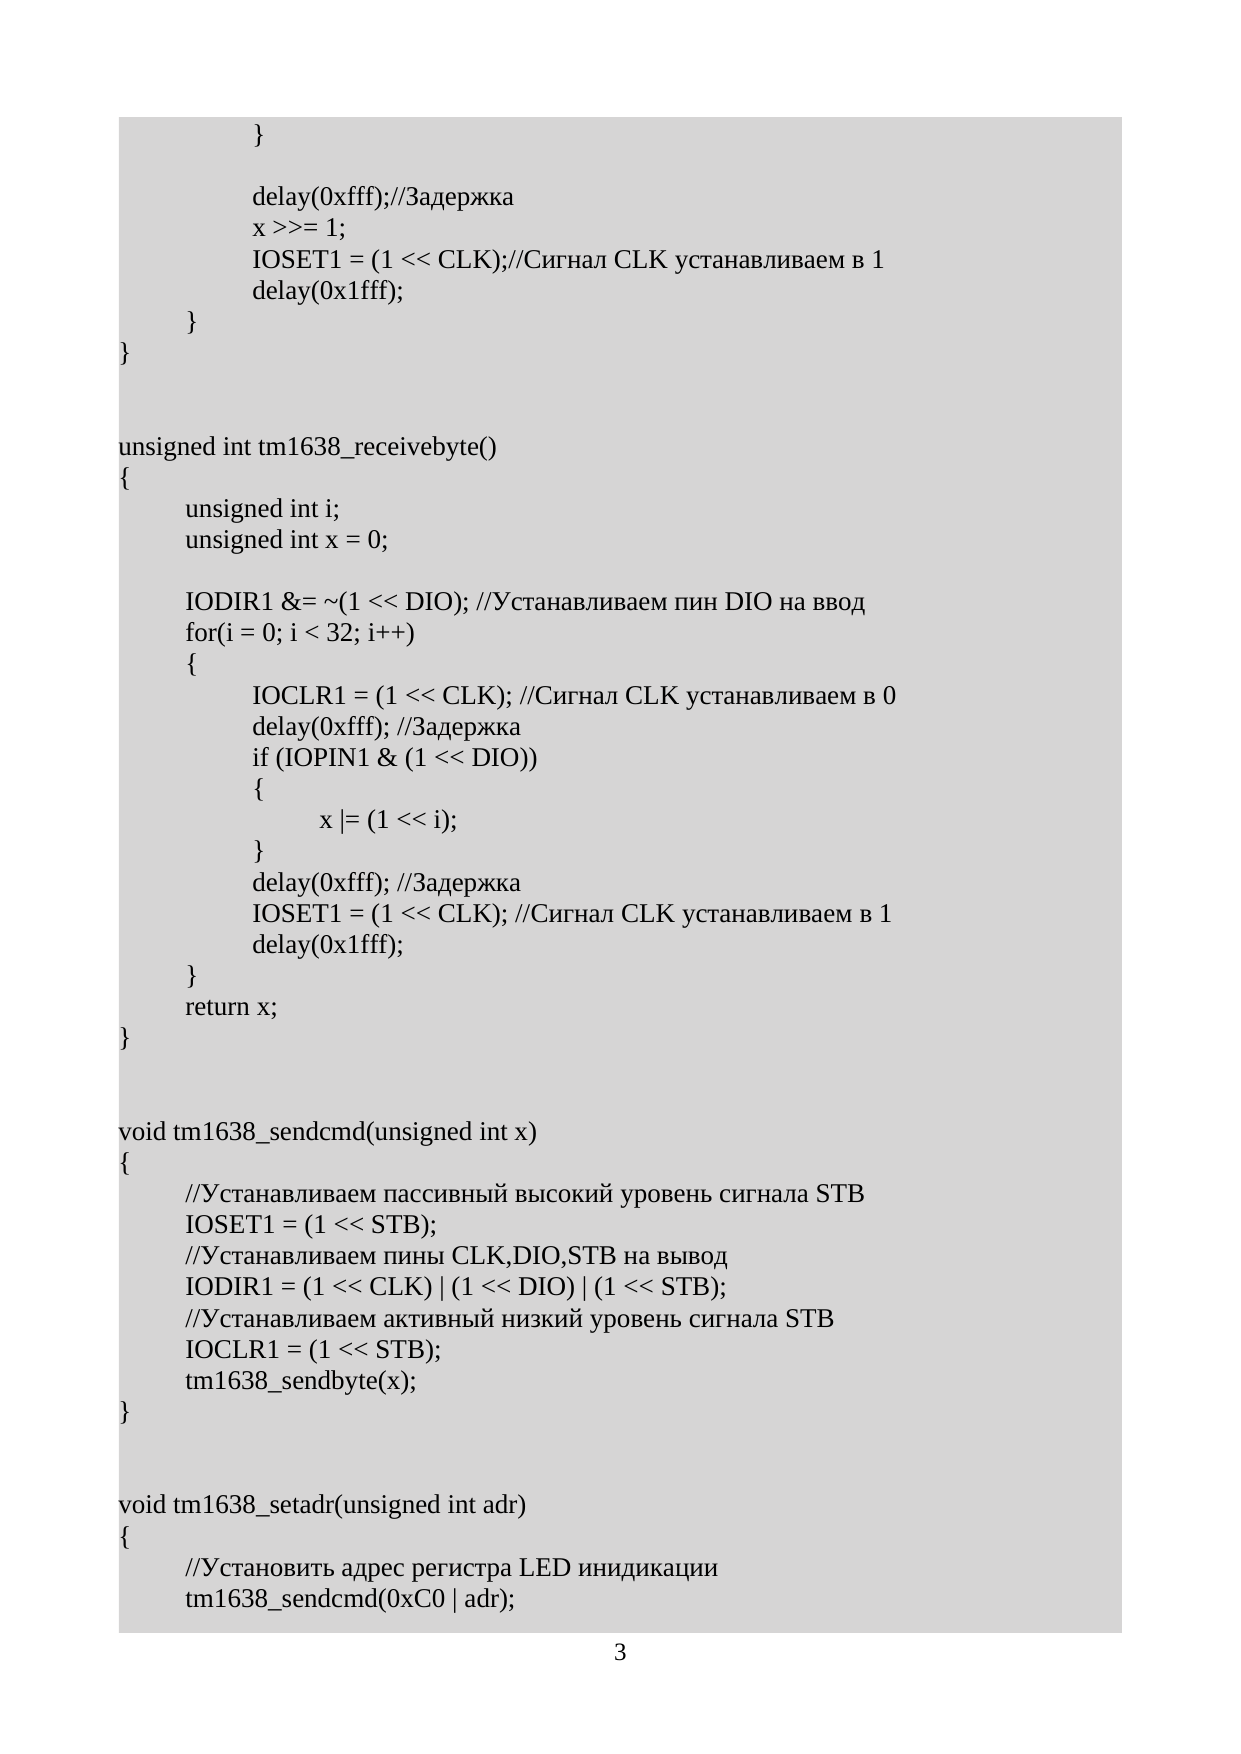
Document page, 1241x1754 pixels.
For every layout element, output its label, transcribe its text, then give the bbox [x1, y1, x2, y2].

text { [118, 648, 1122, 679]
text void tm1638_sendcmd(unsigned int x) [118, 1115, 1122, 1146]
text { [118, 772, 1122, 803]
text IOCLR1 = (1 << STB); [118, 1333, 1122, 1364]
text } [118, 118, 1122, 149]
text //Устанавливаем пины CLK,DIO,STB на вывод [118, 1239, 1122, 1271]
text x >>= 1; [118, 212, 1122, 243]
text } [118, 1395, 1122, 1426]
text x |= (1 << i); [118, 803, 1122, 834]
text delay(0xfff); //Задержка [118, 710, 1122, 741]
text IOSET1 = (1 << CLK); //Сигнал CLK устанавливаем в 1 [118, 897, 1122, 928]
text IOSET1 = (1 << CLK);//Сигнал CLK устанавливаем в 1 [118, 243, 1122, 274]
text } [118, 305, 1122, 336]
text IOSET1 = (1 << STB); [118, 1208, 1122, 1239]
text unsigned int i; [118, 492, 1122, 523]
text for(i = 0; i < 32; i++) [118, 616, 1122, 648]
text tm1638_sendcmd(0xC0 | adr); [118, 1582, 1122, 1613]
text return x; [118, 990, 1122, 1021]
text void tm1638_setadr(unsigned int adr) [118, 1488, 1122, 1520]
text { [118, 461, 1122, 492]
text if (IOPIN1 & (1 << DIO)) [118, 741, 1122, 772]
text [118, 1551, 1122, 1582]
text } [118, 336, 1122, 367]
text tm1638_sendbyte(x); [118, 1364, 1122, 1395]
text } [118, 834, 1122, 866]
text unsigned int tm1638_receivebyte() [118, 429, 1122, 461]
text { [118, 1520, 1122, 1551]
text //Устанавливаем активный низкий уровень сигнала STB [118, 1302, 1122, 1333]
text delay(0x1fff); [118, 928, 1122, 959]
text IODIR1 &= ~(1 << DIO); //Устанавливаем пин DIO на ввод [118, 585, 1122, 616]
text delay(0xfff); //Задержка [118, 866, 1122, 897]
text IOCLR1 = (1 << CLK); //Сигнал CLK устанавливаем в 0 [118, 679, 1122, 710]
text } [118, 1021, 1122, 1052]
text { [118, 1146, 1122, 1177]
text IODIR1 = (1 << CLK) | (1 << DIO) | (1 << STB); [118, 1271, 1122, 1302]
text delay(0x1fff); [118, 274, 1122, 305]
text } [118, 959, 1122, 990]
text delay(0xfff);//Задержка [118, 180, 1122, 212]
text unsigned int x = 0; [118, 523, 1122, 554]
text //Устанавливаем пассивный высокий уровень сигнала STB [118, 1177, 1122, 1208]
